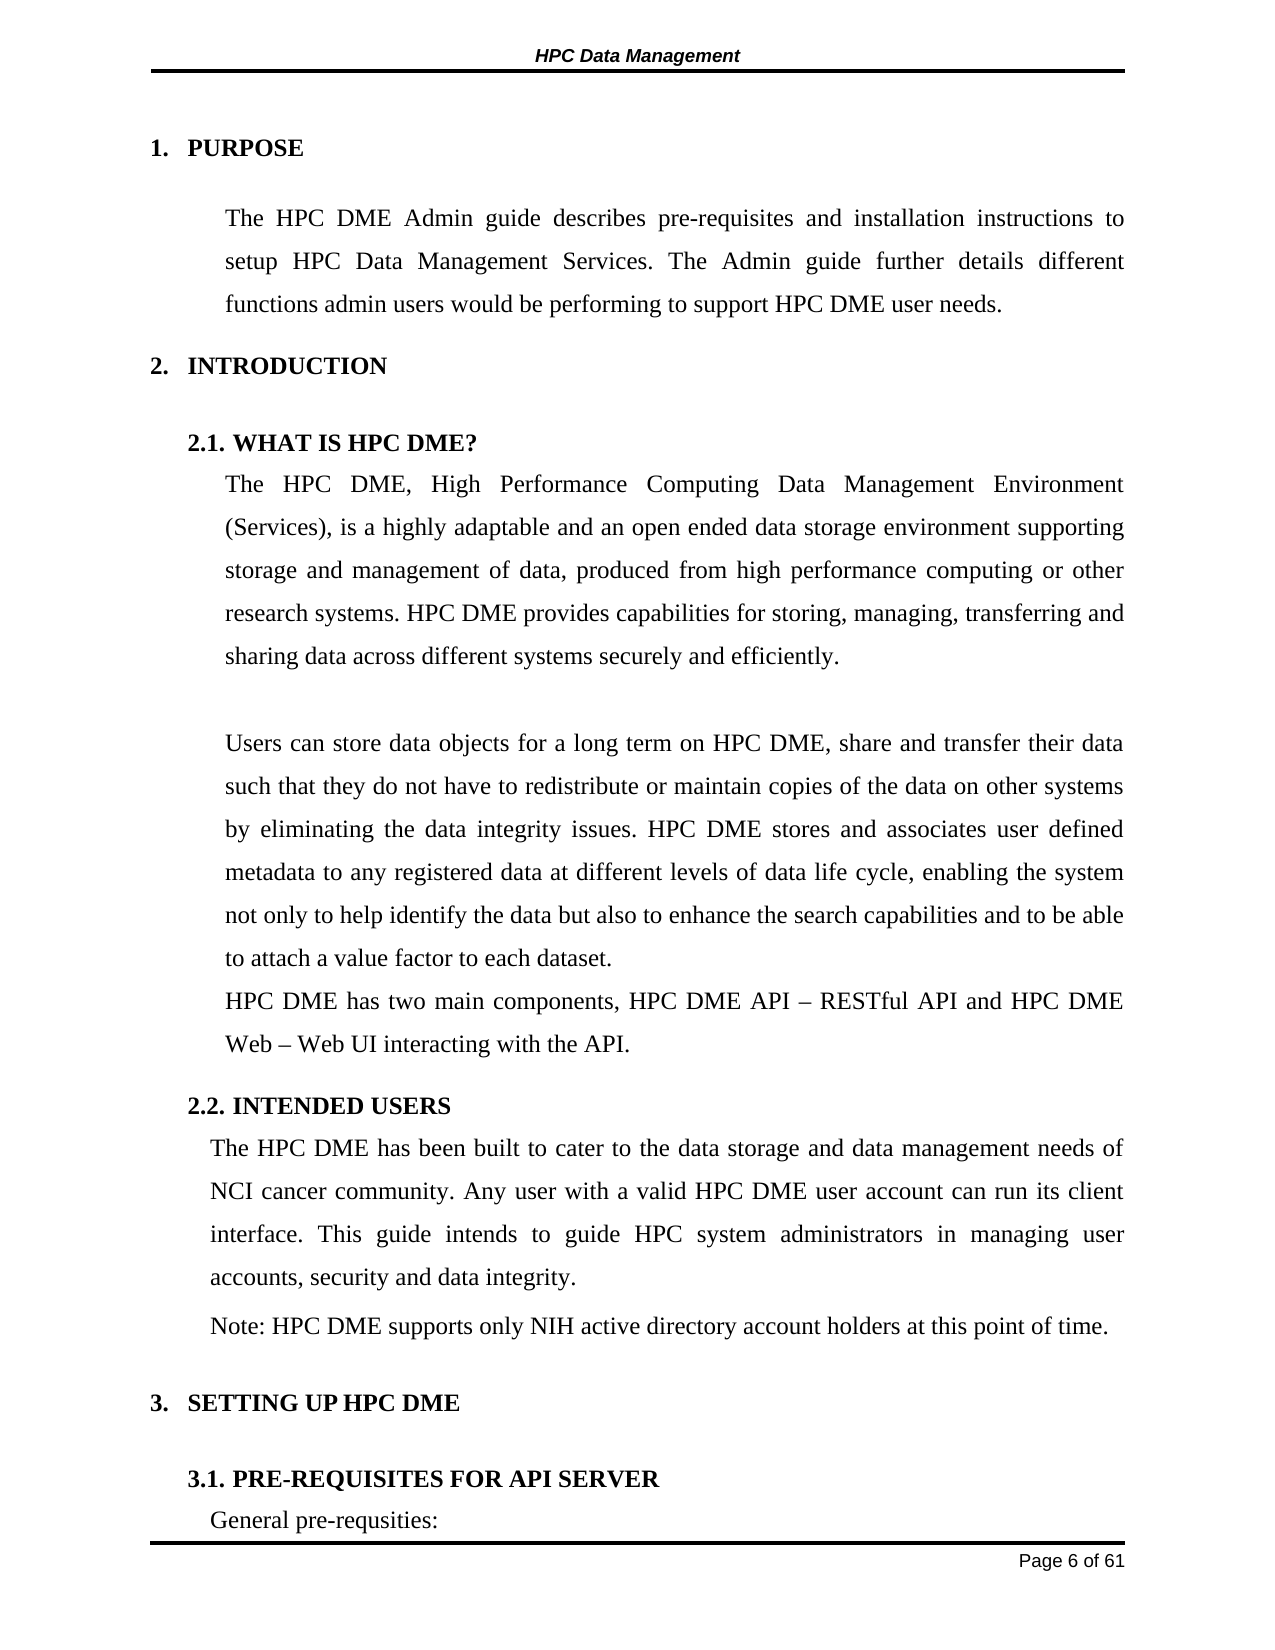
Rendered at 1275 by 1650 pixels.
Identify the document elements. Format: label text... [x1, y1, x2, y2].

text Note: HPC DME supports only NIH active directory account holders at this point of time. [210, 1311, 1125, 1340]
list Users can store data objects for a long term on HPC DME, share and transfer their data such that they do not have to redistribute or maintain copies of the data on other systems by eliminating the data integrity issues. HPC DME stores and associates user defined metadata to any registered data at different levels of data life cycle, enabling the system not only to help identify the data but also to enhance the search capabilities and to be able to attach a value factor to each dataset. [225, 728, 1125, 972]
list The HPC DME Admin guide describes pre-requisites and installation instructions to setup HPC Data Management Services. The Admin guide further details different functions admin users would be performing to support HPC DME user needs. [225, 203, 1125, 318]
text The HPC DME has been built to cater to the data storage and data management needs of NCI cancer community. Any user with a valid HPC DME user account can run its client interface. This guide intends to guide HPC system administrators in managing user accounts, security and data integrity. [210, 1133, 1125, 1291]
subtitle What is HPC DME? [187, 428, 1125, 456]
list The HPC DME, High Performance Computing Data Management Environment (Services), is a highly adaptable and an open ended data storage environment supporting storage and management of data, produced from high performance computing or other research systems. HPC DME provides capabilities for storing, managing, transferring and sharing data across different systems securely and efficiently. [225, 469, 1125, 670]
subtitle Purpose [150, 133, 1125, 162]
subtitle Introduction [150, 351, 1125, 380]
subtitle Intended Users [187, 1091, 1125, 1120]
list HPC DME has two main components, HPC DME API – RESTful API and HPC DME Web – Web UI interacting with the API. [225, 986, 1125, 1058]
subtitle Pre-requisites for API server [187, 1464, 1125, 1493]
text General pre-requsities: [210, 1505, 1125, 1534]
subtitle Setting up HPC DME [150, 1388, 1125, 1416]
